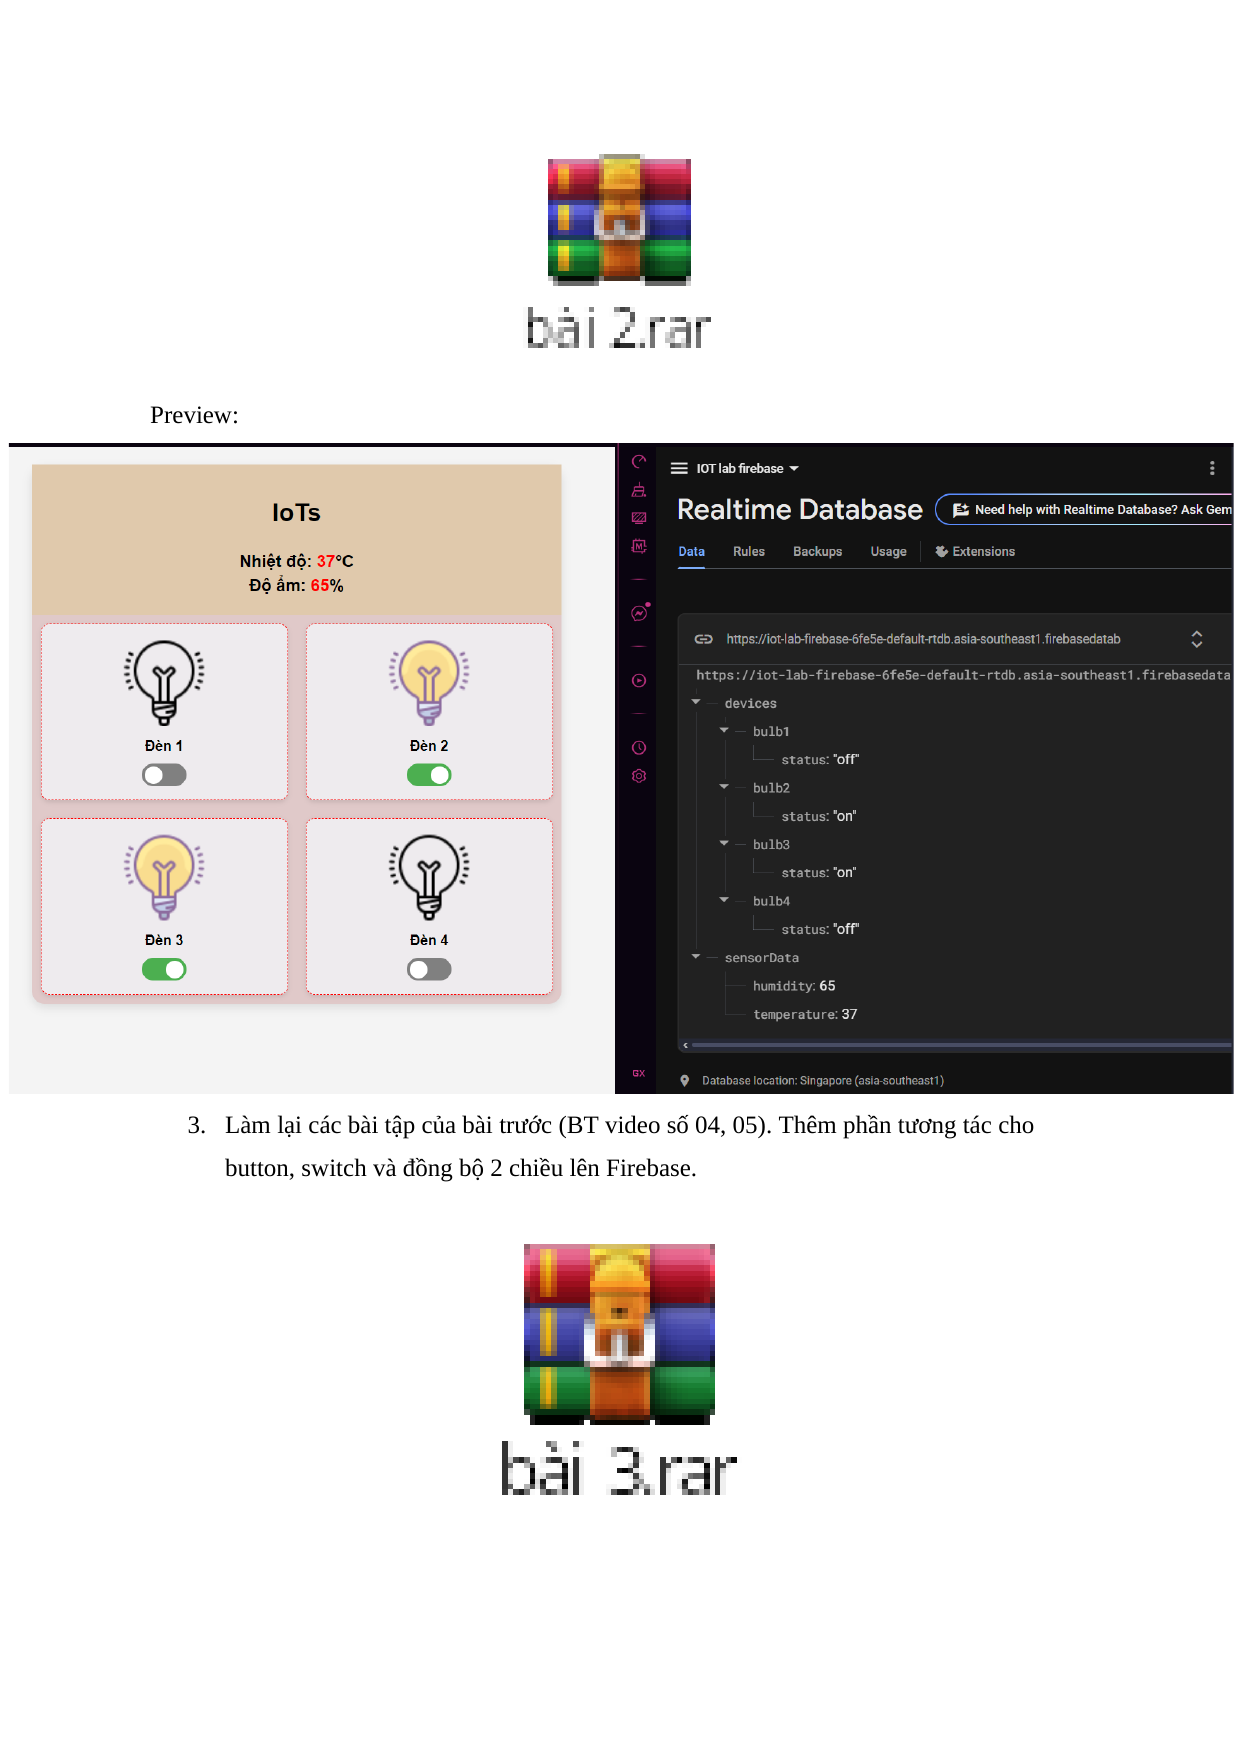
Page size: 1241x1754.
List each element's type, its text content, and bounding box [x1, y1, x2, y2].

picture [8, 443, 1234, 1094]
list Làm lại các bài tập của bài trước (BT video số 04, 05). Thêm phần tương tác cho button, switch và đồng bộ 2 chiều lên Firebase. [187, 1110, 1090, 1182]
text Preview: [150, 400, 1090, 429]
